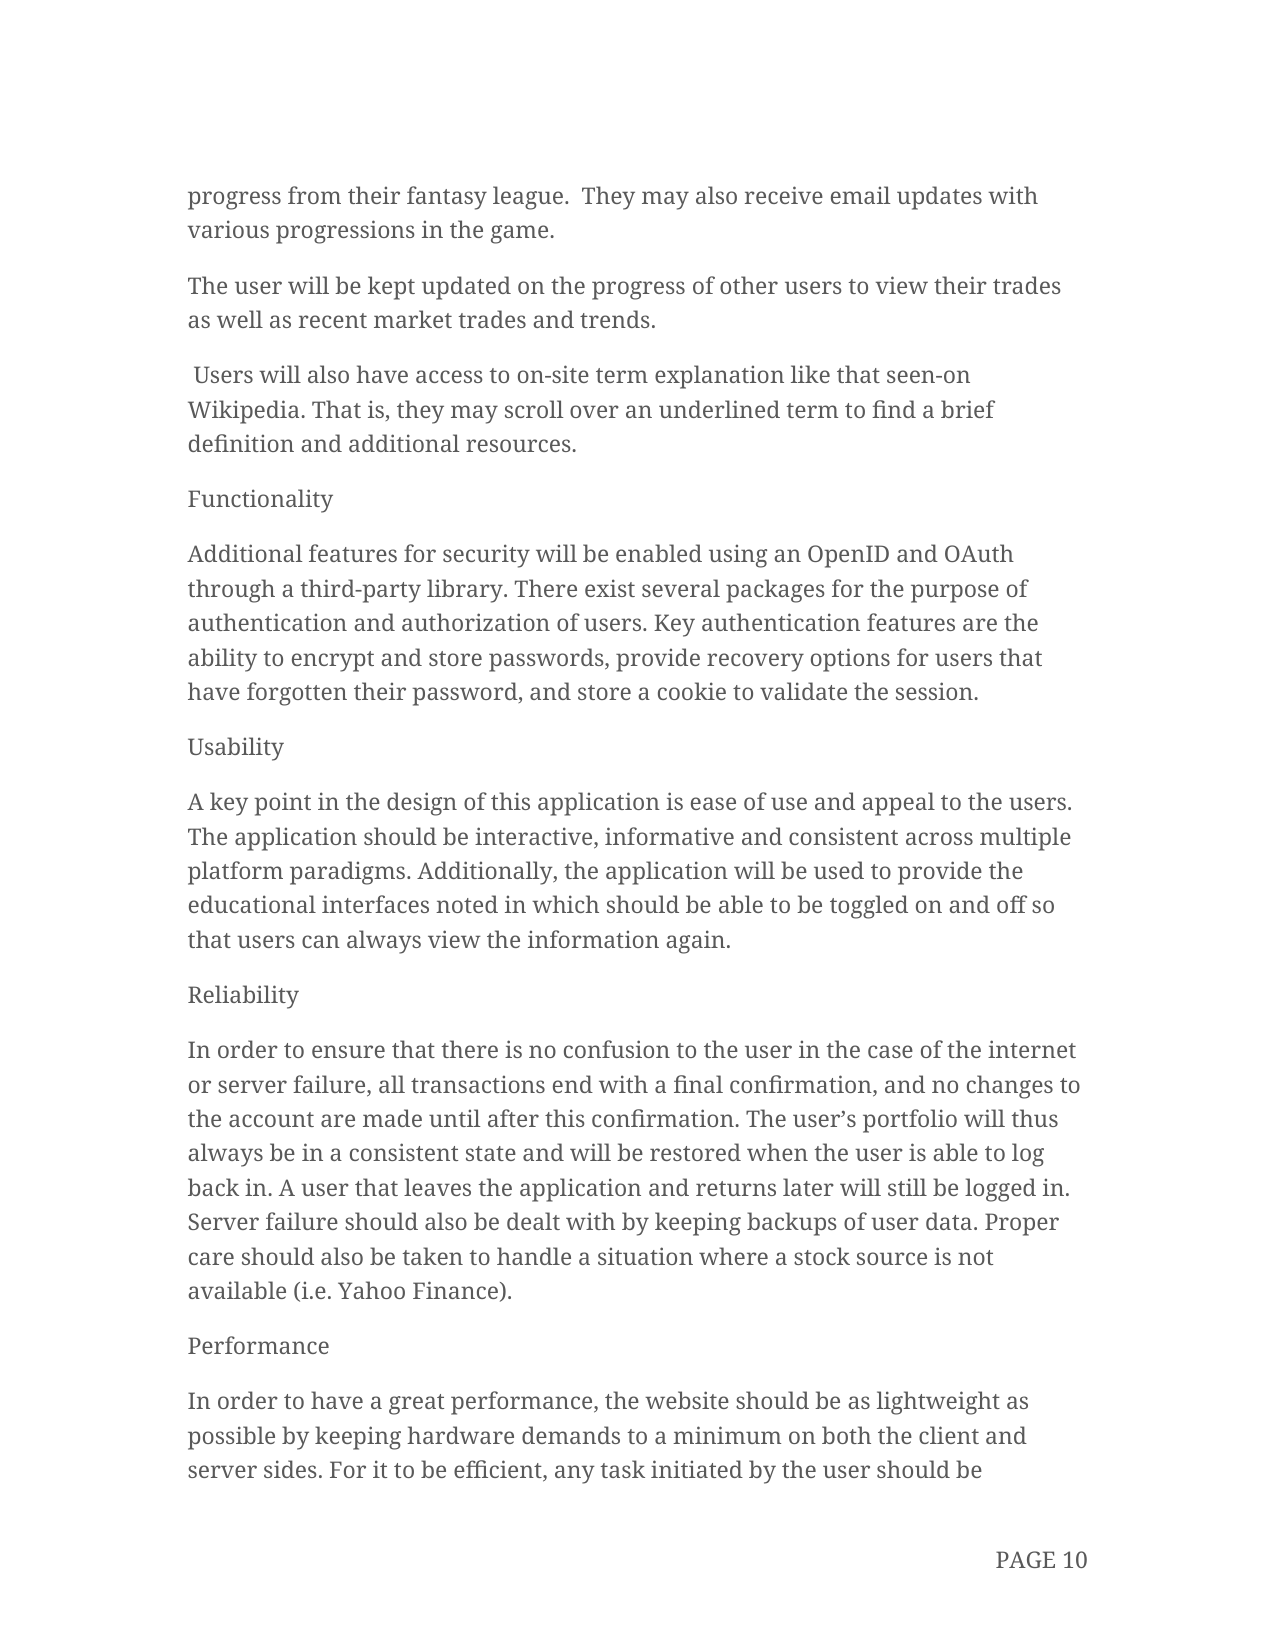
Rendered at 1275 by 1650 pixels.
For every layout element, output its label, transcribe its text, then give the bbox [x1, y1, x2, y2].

text Usability [187, 731, 1087, 762]
text Additional features for security will be enabled using an OpenID and OAuth through a third-party library. There exist several packages for the purpose of authentication and authorization of users. Key authentication features are the ability to encrypt and store passwords, provide recovery options for users that have forgotten their password, and store a cookie to validate the session. [187, 538, 1087, 707]
text Performance [187, 1330, 1087, 1361]
text A key point in the design of this application is ease of use and appeal to the users. The application should be interactive, informative and consistent across multiple platform paradigms. Additionally, the application will be used to provide the educational interfaces noted in which should be able to be toggled on and off so that users can always view the information again. [187, 786, 1087, 955]
text Users will also have access to on-site term explanation like that seen-on Wikipedia. That is, they may scroll over an underlined term to find a brief definition and additional resources. [187, 359, 1087, 459]
text In order to ensure that there is no confusion to the user in the case of the internet or server failure, all transactions end with a final confirmation, and no changes to the account are made until after this confirmation. The user’s portfolio will thus always be in a consistent state and will be restored when the user is able to log back in. A user that leaves the application and returns later will still be logged in. Server failure should also be dealt with by keeping backups of user data. Proper care should also be taken to handle a situation where a stock source is not available (i.e. Yahoo Finance). [187, 1034, 1087, 1306]
text The user will be kept updated on the progress of other users to view their trades as well as recent market trades and trends. [187, 269, 1087, 335]
text Reliability [187, 979, 1087, 1010]
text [187, 180, 1087, 246]
text Functionality [187, 483, 1087, 514]
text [187, 1385, 1087, 1485]
